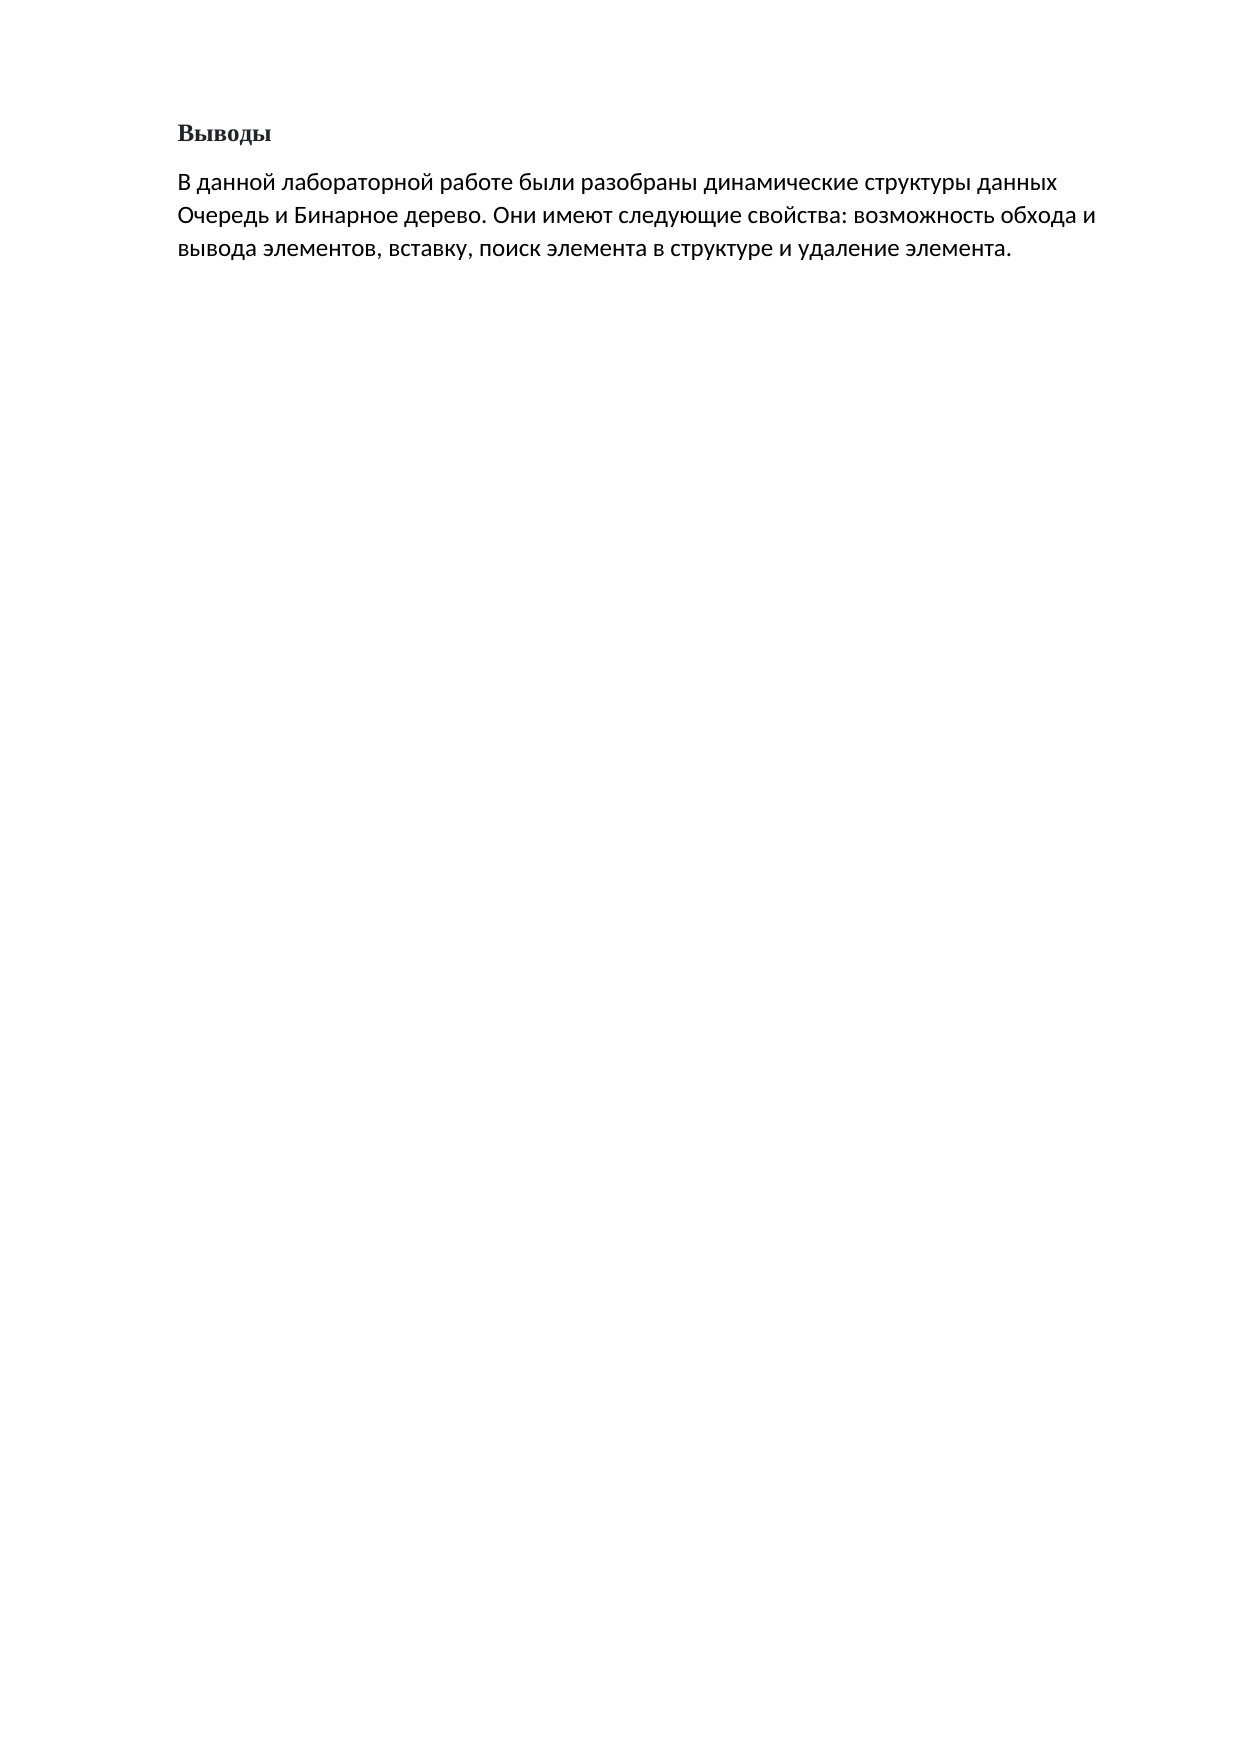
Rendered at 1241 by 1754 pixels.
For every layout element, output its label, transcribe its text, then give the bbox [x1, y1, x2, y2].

text В данной лабораторной работе были разобраны динамические структуры данных Очередь и Бинарное дерево. Они имеют следующие свойства: возможность обхода и вывода элементов, вставку, поиск элемента в структуре и удаление элемента. [177, 166, 1152, 262]
text Выводы [177, 118, 1152, 147]
